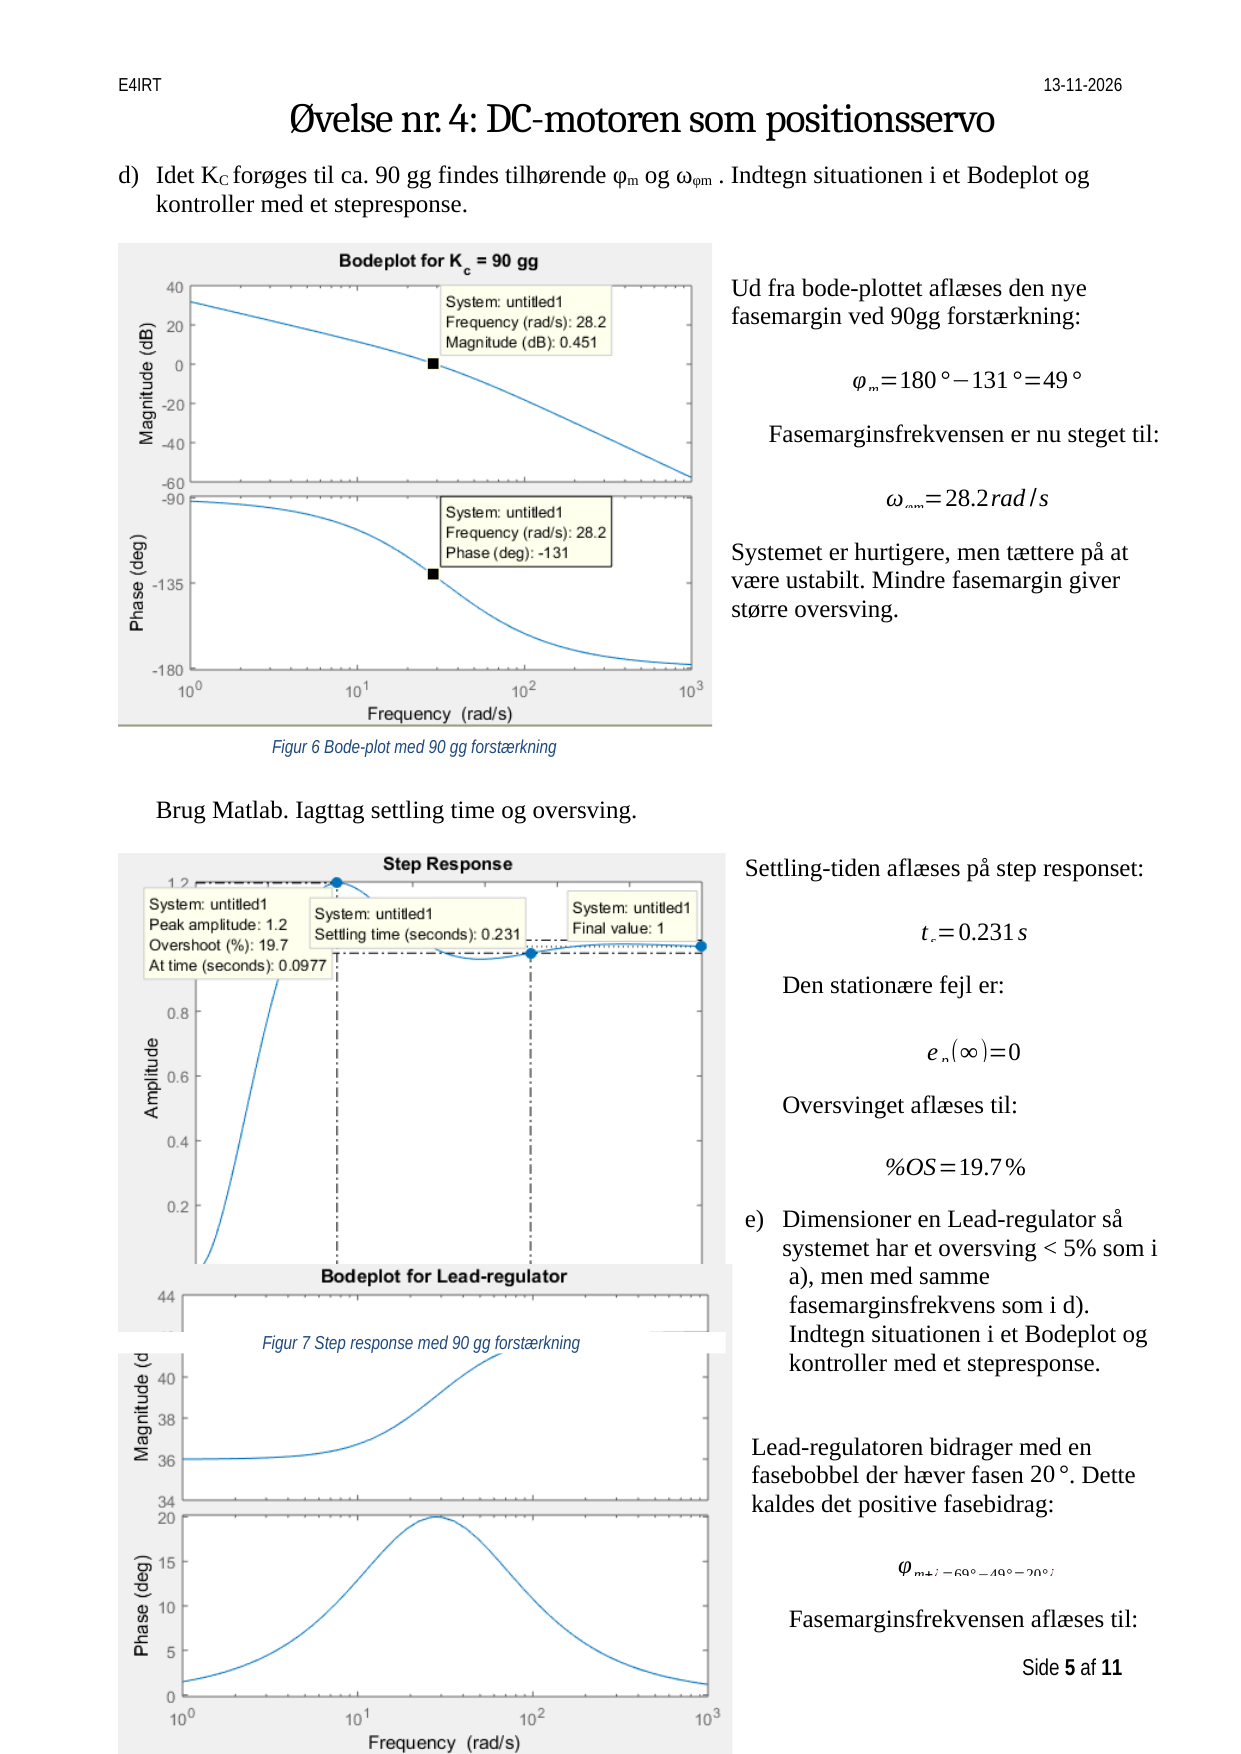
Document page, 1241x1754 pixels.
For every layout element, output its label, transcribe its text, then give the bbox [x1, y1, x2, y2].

text Ud fra bode-plottet aflæses den nye fasemargin ved 90gg forstærkning: [713, 273, 1167, 330]
text Systemet er hurtigere, men tættere på at være ustabilt. Mindre fasemargin giver større oversving. [118, 537, 1167, 796]
text Den stationære fejl er: [726, 971, 1167, 999]
text Oversvinget aflæses til: [726, 1090, 1167, 1119]
picture [118, 853, 733, 1754]
list Dimensioner en Lead-regulator så systemet har et oversving < 5% som i a), men med samme fasemarginsfrekvens som i d). Indtegn situationen i et Bodeplot og kontroller med et stepresponse. [726, 1204, 1167, 1376]
text Fasemarginsfrekvensen er nu steget til: [713, 419, 1167, 448]
text Settling-tiden aflæses på step responset: [726, 853, 1167, 882]
picture [118, 243, 713, 727]
text Brug Matlab. Iagttag settling time og oversving. [118, 796, 1167, 824]
text Lead-regulatoren bidrager med en fasebobbel der hæver fasen . Dette kaldes det positive fasebidrag: [733, 1432, 1167, 1518]
list Idet KC forøges til ca. 90 gg findes tilhørende φm og ωφm . Indtegn situationen i et Bodeplot og kontroller med et stepresponse. [118, 160, 1167, 244]
text Fasemarginsfrekvensen aflæses til: [733, 1604, 1167, 1633]
